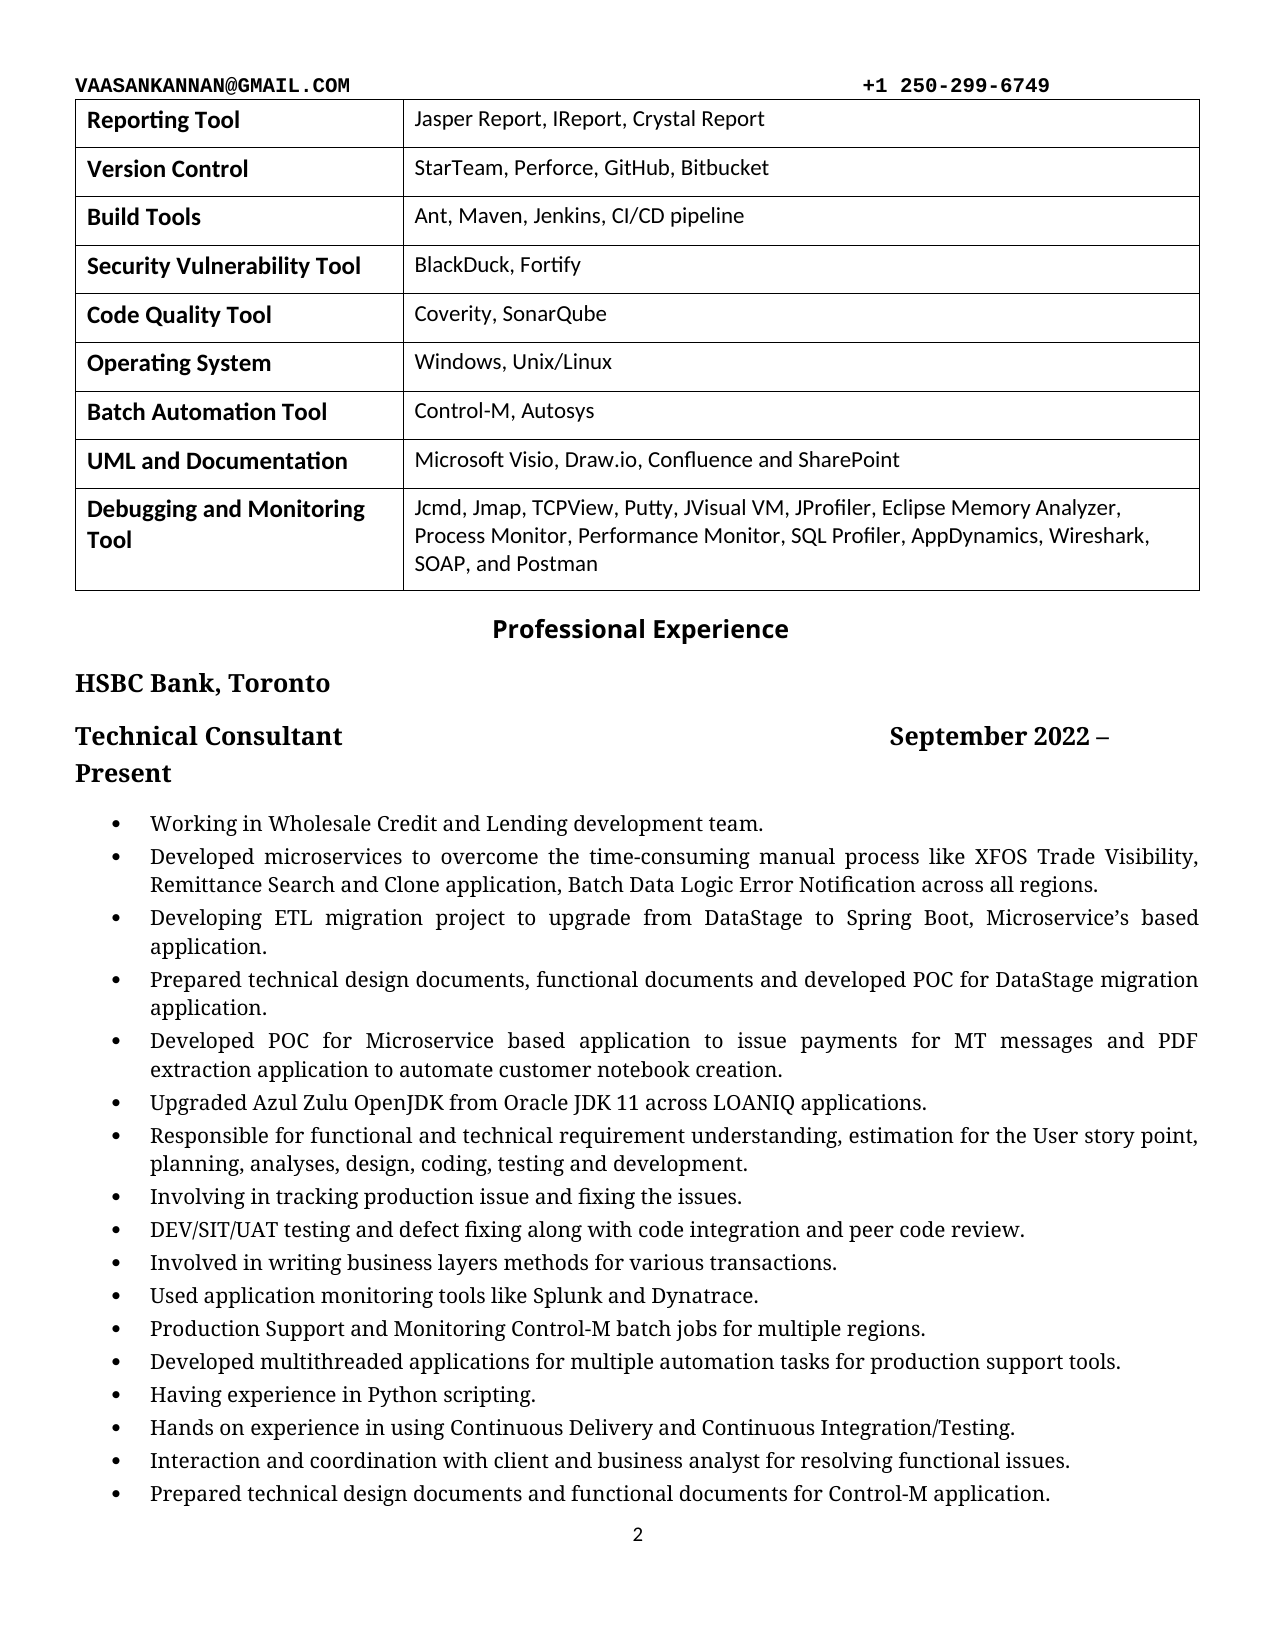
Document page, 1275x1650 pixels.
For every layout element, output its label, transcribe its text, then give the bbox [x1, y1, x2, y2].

text Professional Experience [81, 612, 1200, 646]
list Developed multithreaded applications for multiple automation tasks for production support tools. [112, 1347, 1200, 1376]
table_cell Coverity, SonarQube [404, 294, 1199, 342]
list Developed microservices to overcome the time-consuming manual process like XFOS Trade Visibility, Remittance Search and Clone application, Batch Data Logic Error Notification across all regions. [112, 842, 1200, 899]
table_cell Control-M, Autosys [404, 392, 1199, 439]
list Interaction and coordination with client and business analyst for resolving functional issues. [112, 1446, 1200, 1475]
list Involving in tracking production issue and fixing the issues. [112, 1182, 1200, 1211]
table_cell Jcmd, Jmap, TCPView, Putty, JVisual VM, JProfiler, Eclipse Memory Analyzer, Process Monitor, Performance Monitor, SQL Profiler, AppDynamics, Wireshark, SOAP, and Postman [404, 489, 1199, 590]
list Having experience in Python scripting. [112, 1380, 1200, 1409]
list Responsible for functional and technical requirement understanding, estimation for the User story point, planning, analyses, design, coding, testing and development. [112, 1121, 1200, 1178]
table_cell Security Vulnerability Tool [76, 246, 403, 293]
table_cell StarTeam, Perforce, GitHub, Bitbucket [404, 148, 1199, 196]
list Involved in writing business layers methods for various transactions. [112, 1248, 1200, 1277]
table_cell Debugging and Monitoring Tool [76, 489, 403, 590]
table_cell Build Tools [76, 197, 403, 244]
list Developed POC for Microservice based application to issue payments for MT messages and PDF extraction application to automate customer notebook creation. [112, 1026, 1200, 1083]
table_cell BlackDuck, Fortify [404, 246, 1199, 293]
table_cell Code Quality Tool [76, 294, 403, 342]
text HSBC Bank, Toronto [75, 665, 1200, 699]
table_cell Windows, Unix/Linux [404, 343, 1199, 391]
list Used application monitoring tools like Splunk and Dynatrace. [112, 1281, 1200, 1310]
list DEV/SIT/UAT testing and defect fixing along with code integration and peer code review. [112, 1215, 1200, 1244]
table_cell Batch Automation Tool [76, 392, 403, 439]
table_cell Reporting Tool [76, 100, 403, 147]
list Developing ETL migration project to upgrade from DataStage to Spring Boot, Microservice’s based application. [112, 903, 1200, 960]
table_cell Jasper Report, IReport, Crystal Report [404, 100, 1199, 147]
text Technical Consultant September 2022 – Present [75, 719, 1200, 789]
table_cell Version Control [76, 148, 403, 196]
list Working in Wholesale Credit and Lending development team. [112, 809, 1200, 837]
list Upgraded Azul Zulu OpenJDK from Oracle JDK 11 across LOANIQ applications. [112, 1088, 1200, 1116]
table_cell Operating System [76, 343, 403, 391]
list Prepared technical design documents and functional documents for Control-M application. [112, 1479, 1200, 1508]
list Production Support and Monitoring Control-M batch jobs for multiple regions. [112, 1314, 1200, 1343]
table_cell Ant, Maven, Jenkins, CI/CD pipeline [404, 197, 1199, 244]
list Hands on experience in using Continuous Delivery and Continuous Integration/Testing. [112, 1413, 1200, 1442]
list Prepared technical design documents, functional documents and developed POC for DataStage migration application. [112, 965, 1200, 1022]
table_cell UML and Documentation [76, 440, 403, 488]
table_cell Microsoft Visio, Draw.io, Confluence and SharePoint [404, 440, 1199, 488]
